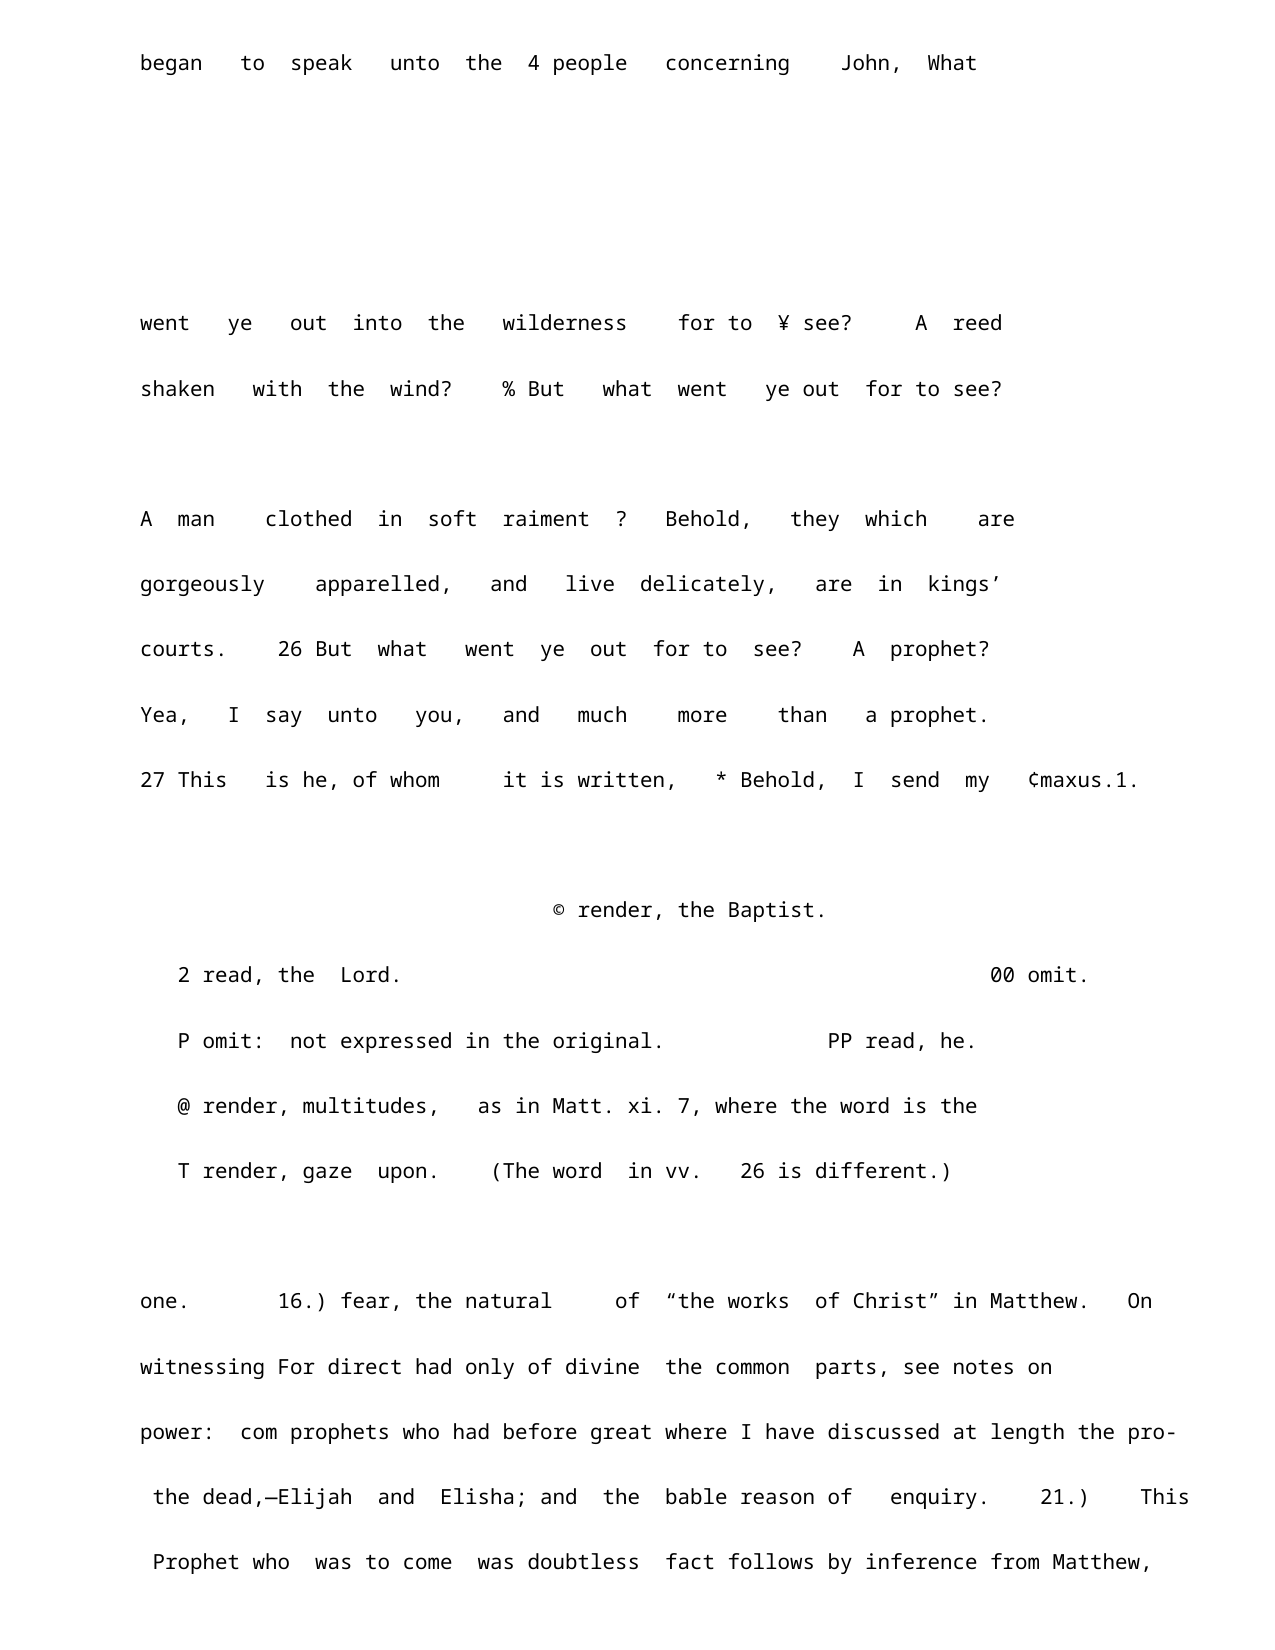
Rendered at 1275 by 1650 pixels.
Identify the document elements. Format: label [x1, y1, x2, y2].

text [15, 15, 1260, 1608]
